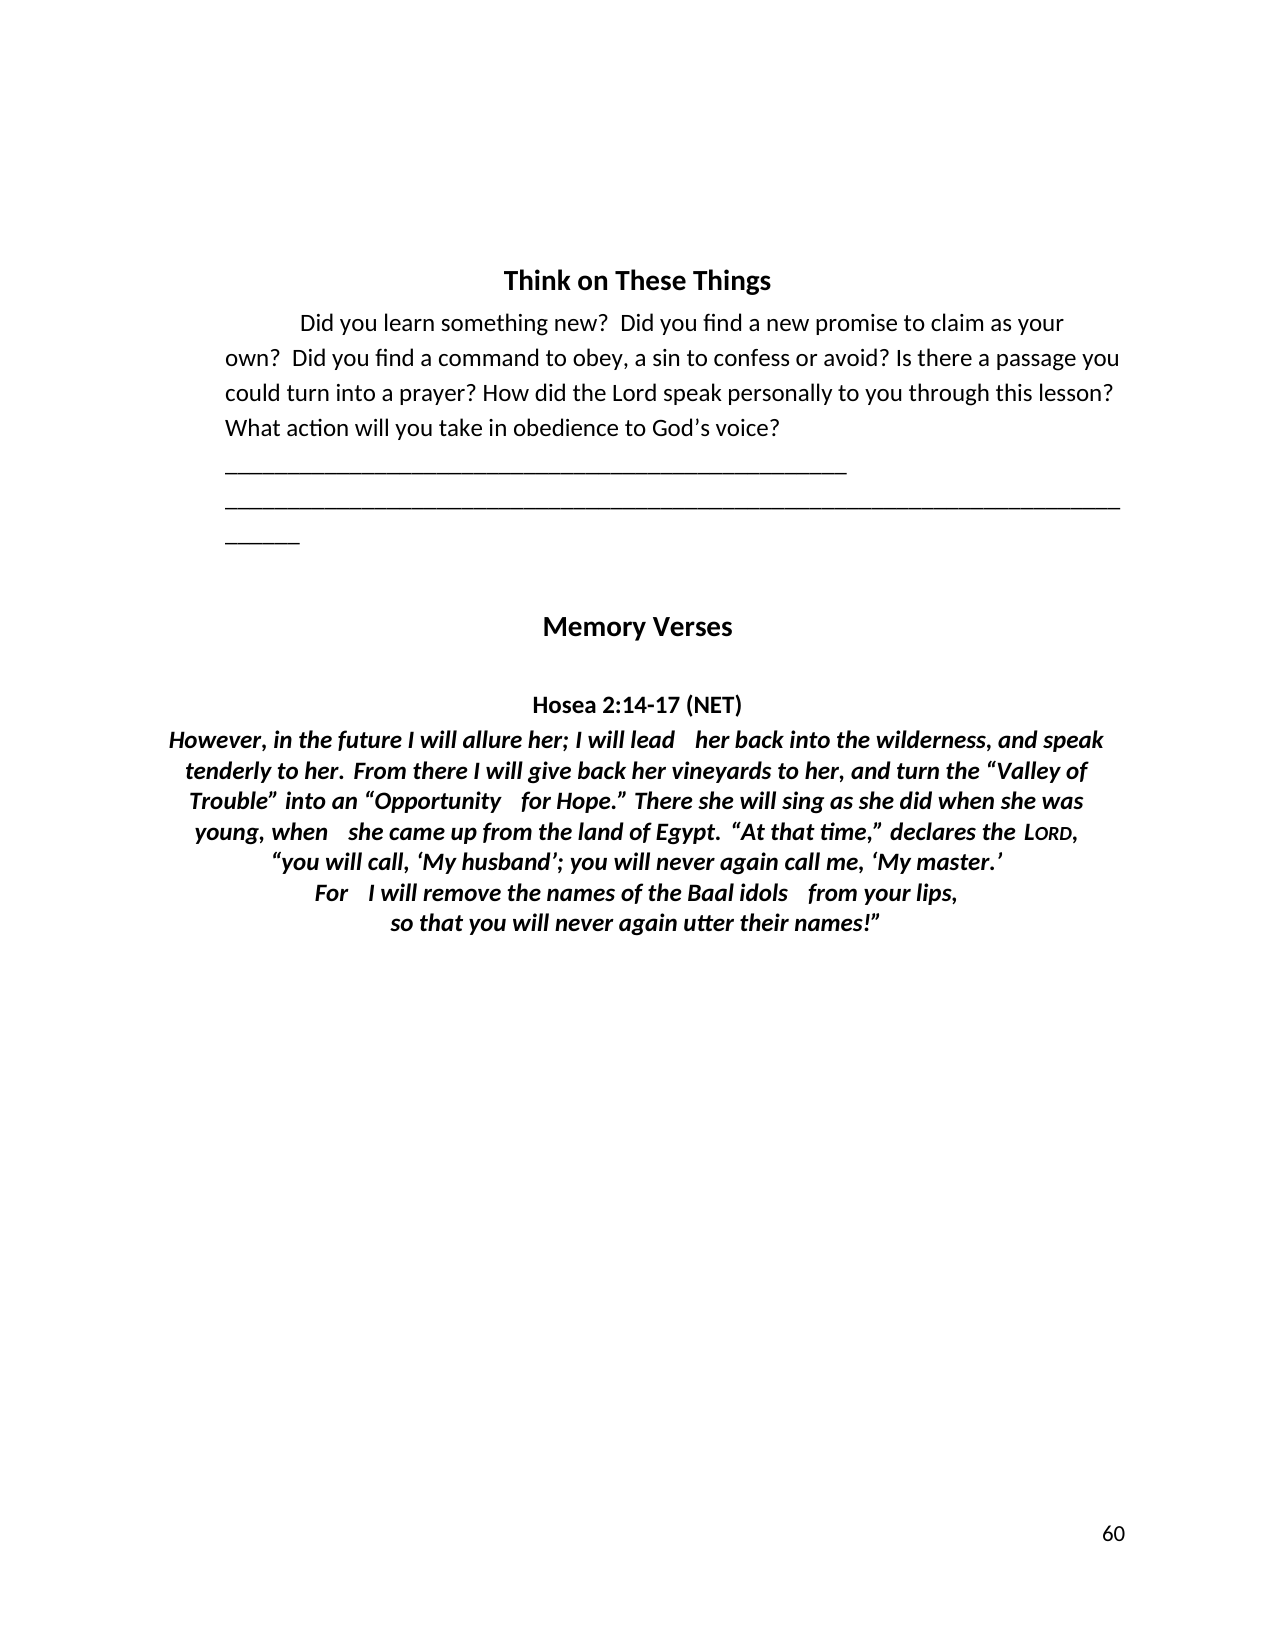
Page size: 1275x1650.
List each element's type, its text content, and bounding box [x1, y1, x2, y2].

text “you will call, ‘My husband’; you will never again call me, ‘My master.’ [150, 847, 1125, 877]
subtitle Think on These Things [150, 262, 1125, 297]
text However, in the future I will allure her; I will lead her back into the wilderness, and speak tenderly to her. From there I will give back her vineyards to her, and turn the “Valley of Trouble” into an “Opportunity for Hope.” There she will sing as she did when she was young, when she came up from the land of Egypt. “At that time,” declares the Lord, [150, 724, 1125, 847]
list Hosea 2:14-17 (NET) [150, 689, 1125, 720]
text For I will remove the names of the Baal idols from your lips, [150, 877, 1125, 908]
text so that you will never again utter their names!” [150, 908, 1125, 938]
list Memory Verses [150, 608, 1125, 643]
subtitle Did you learn something new? Did you find a new promise to claim as your own? Did you find a command to obey, a sin to confess or avoid? Is there a passage you could turn into a prayer? How did the Lord speak personally to you through this lesson? What action will you take in obedience to God’s voice? __________________________________________________ ______________________________________________________________________________ [225, 307, 1125, 547]
